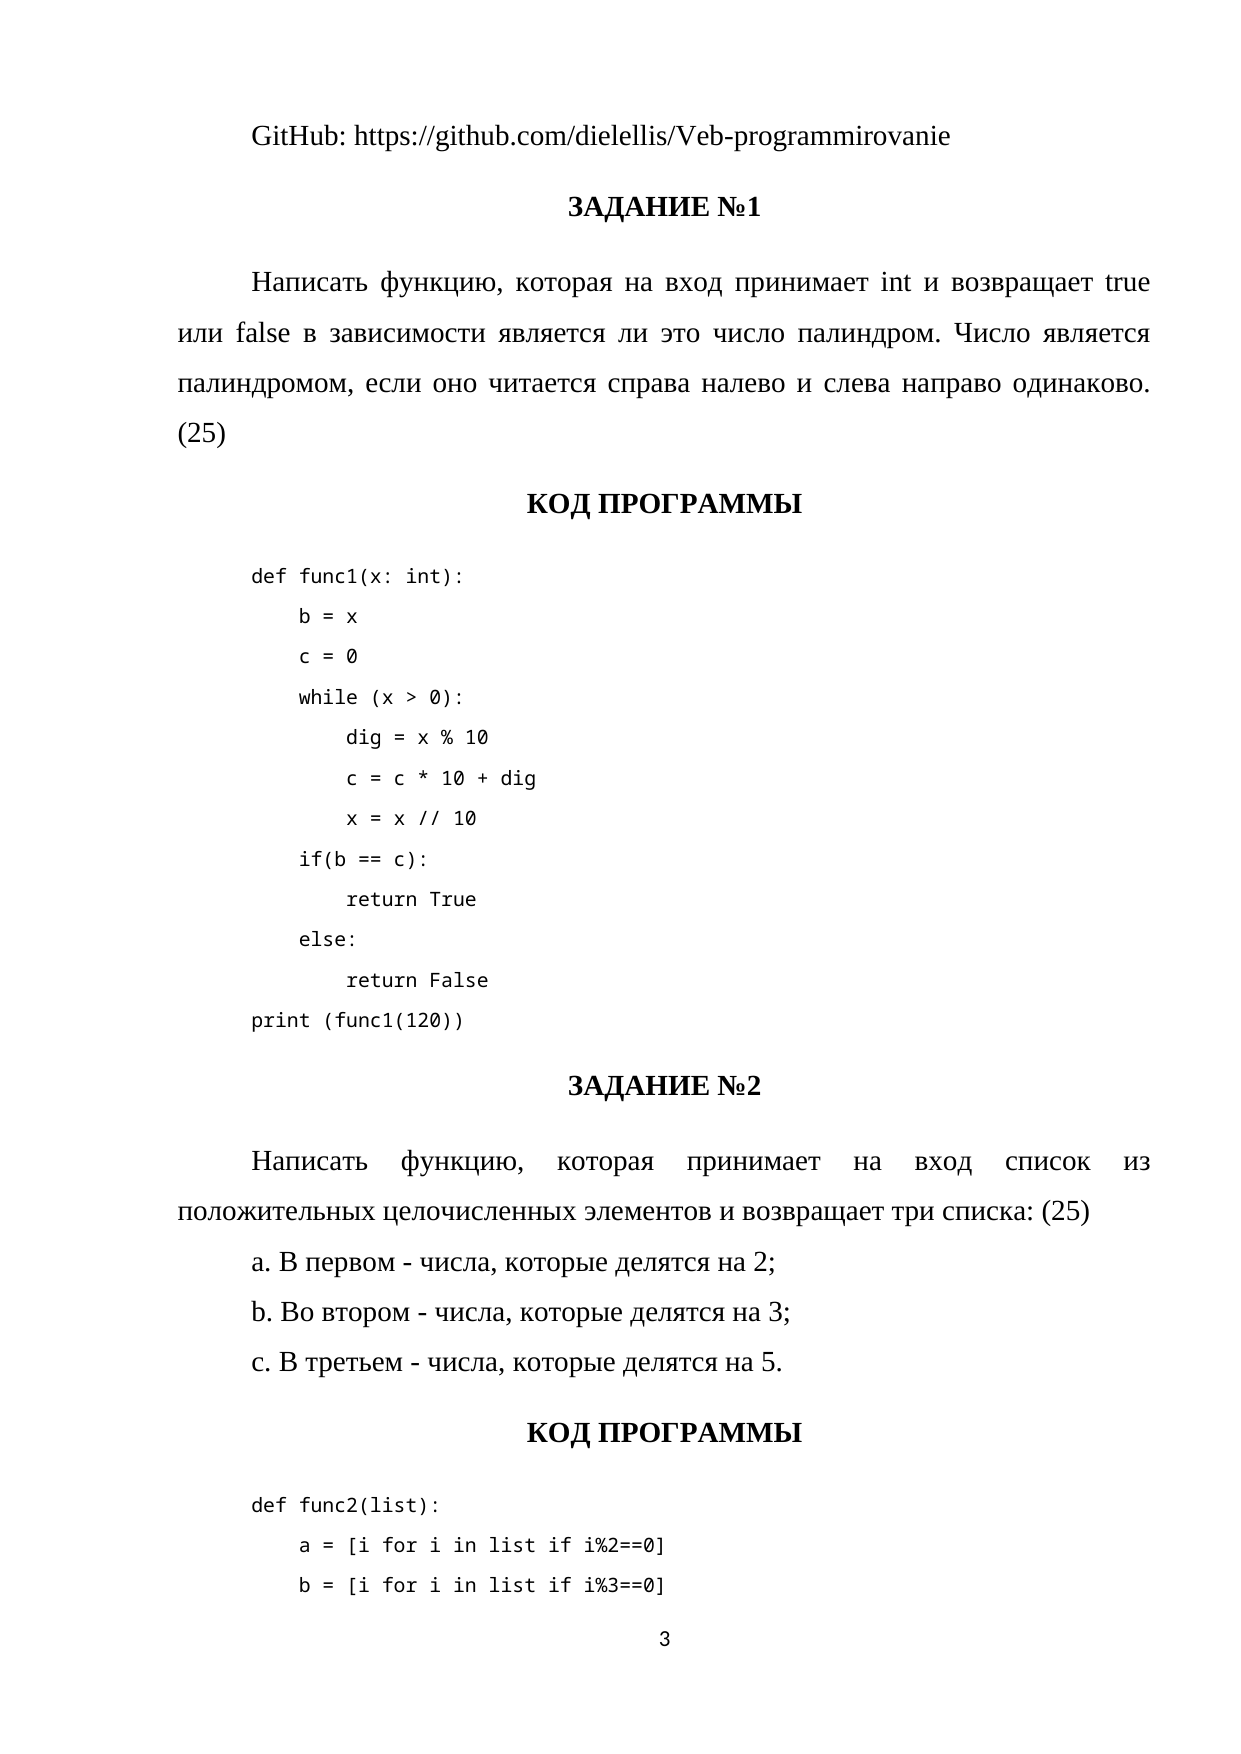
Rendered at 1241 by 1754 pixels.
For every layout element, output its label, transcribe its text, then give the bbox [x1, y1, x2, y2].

text a = [i for i in list if i%2==0] [177, 1531, 1152, 1558]
text x = x // 10 [177, 804, 1152, 831]
text Код программы [177, 487, 1152, 520]
text while (x > 0): [177, 683, 1152, 710]
text b = [i for i in list if i%3==0] [177, 1572, 1152, 1599]
text if(b == c): [177, 845, 1152, 872]
text Написать функцию, которая принимает на вход список из положительных целочисленных элементов и возвращает три списка: (25) [177, 1143, 1152, 1227]
text def func2(list): [177, 1491, 1152, 1518]
text Задание №2 [177, 1068, 1152, 1101]
text dig = x % 10 [177, 724, 1152, 751]
text print (func1(120)) [177, 1007, 1152, 1033]
text Задание №1 [177, 189, 1152, 223]
text def func1(x: int): [177, 562, 1152, 589]
text a. В первом - числа, которые делятся на 2; [177, 1244, 1152, 1277]
text Написать функцию, которая на вход принимает int и возвращает true или false в зависимости является ли это число палиндром. Число является палиндромом, если оно читается справа налево и слева направо одинаково. (25) [177, 264, 1152, 449]
text GitHub: https://github.com/dielellis/Veb-programmirovanie [177, 118, 1152, 152]
text c = c * 10 + dig [177, 764, 1152, 791]
text Код программы [177, 1416, 1152, 1449]
text c. В третьем - числа, которые делятся на 5. [177, 1344, 1152, 1378]
text c = 0 [177, 643, 1152, 670]
text return False [177, 966, 1152, 993]
text else: [177, 926, 1152, 953]
text b. Во втором - числа, которые делятся на 3; [177, 1294, 1152, 1328]
text return True [177, 885, 1152, 912]
text b = x [177, 602, 1152, 629]
